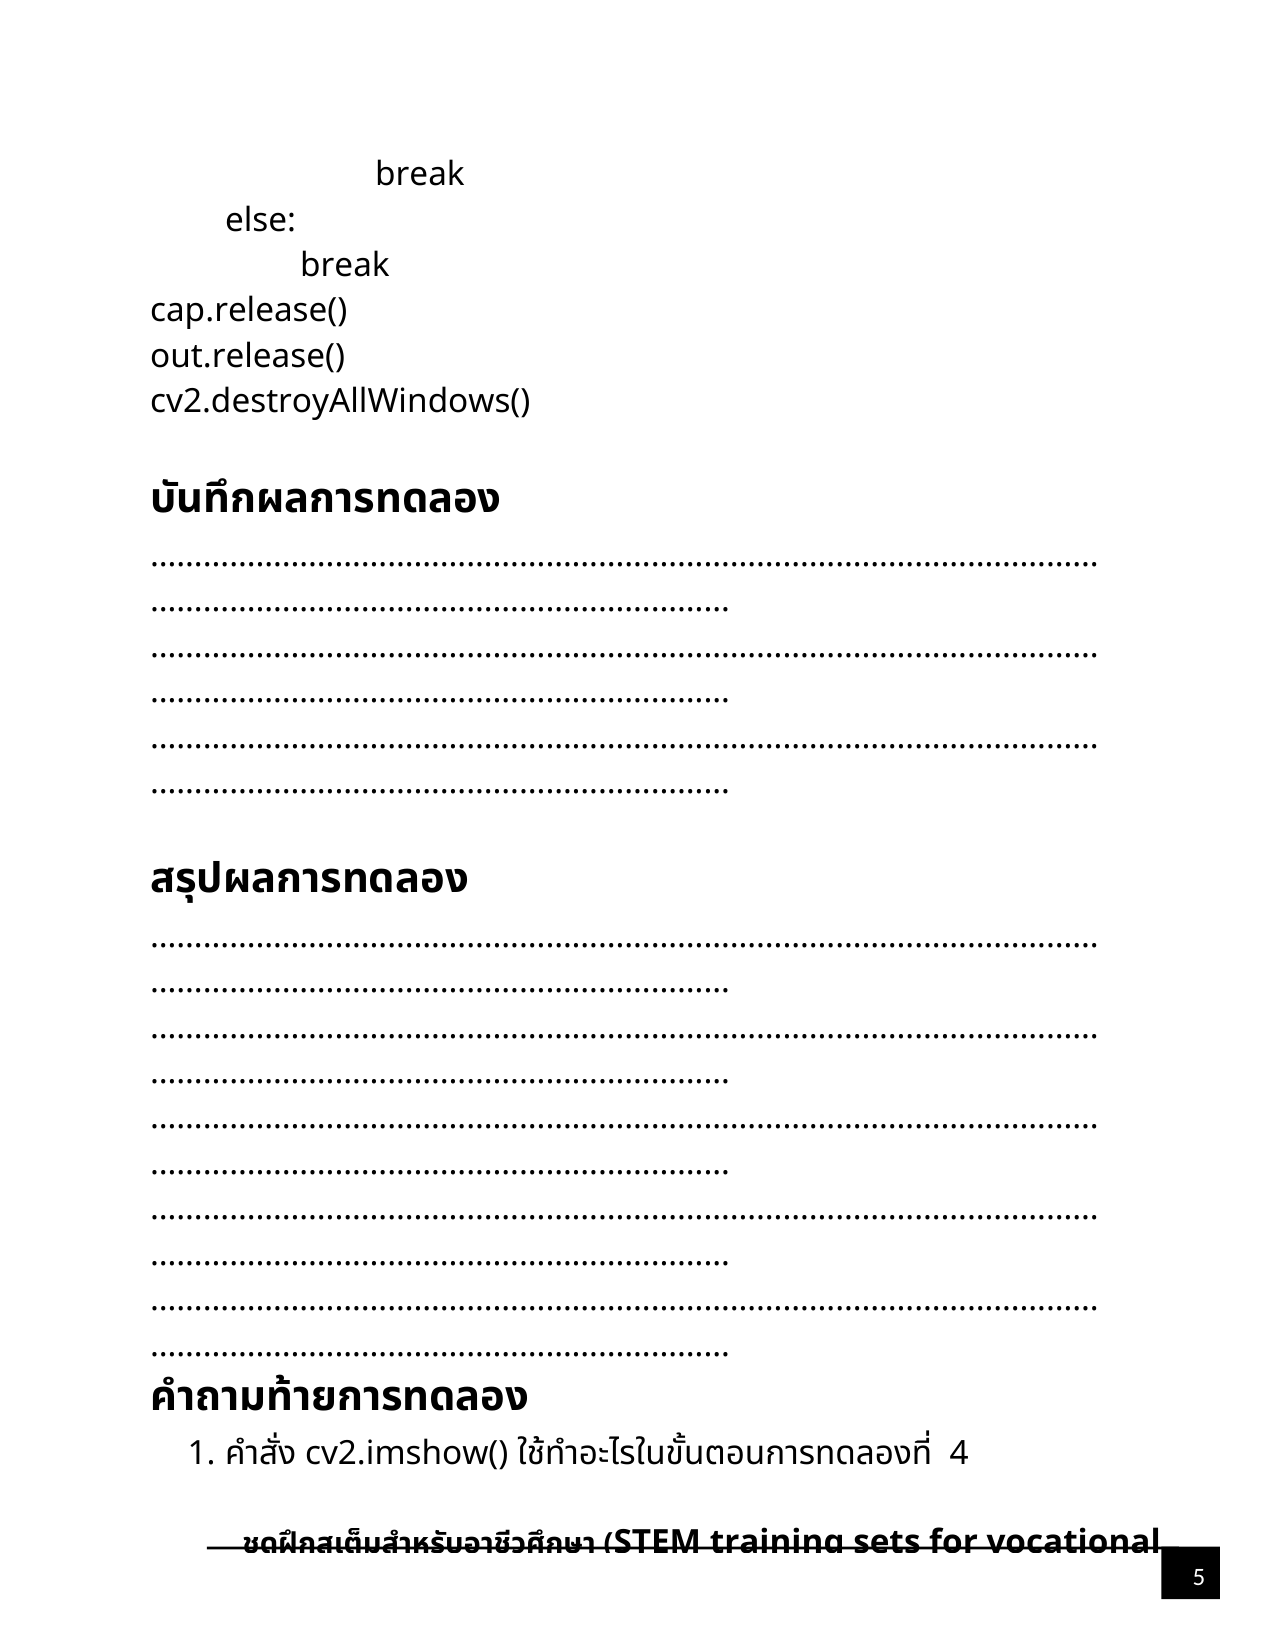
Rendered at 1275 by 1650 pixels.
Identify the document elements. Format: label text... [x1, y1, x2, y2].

text ………………………………………………………………………………………………………………………………………………………… [150, 1184, 1125, 1275]
text ………………………………………………………………………………………………………………………………………………………… [150, 1275, 1125, 1366]
text ………………………………………………………………………………………………………………………………………………………… [150, 1002, 1125, 1093]
text คำถามท้ายการทดลอง [150, 1366, 1125, 1429]
text break [300, 150, 1125, 195]
text ………………………………………………………………………………………………………………………………………………………… [150, 1093, 1125, 1184]
text สรุปผลการทดลอง [150, 849, 1125, 912]
text cv2.destroyAllWindows() [150, 377, 1125, 422]
text cap.release() [150, 286, 1125, 332]
text else: [150, 195, 1125, 241]
text out.release() [150, 332, 1125, 377]
text ………………………………………………………………………………………………………………………………………………………… [150, 531, 1125, 622]
list คำสั่ง cv2.imshow() ใช้ทำอะไรในขั้นตอนการทดลองที่ 4 [187, 1429, 1125, 1479]
text บันทึกผลการทดลอง [150, 468, 1125, 531]
text break [225, 241, 1125, 286]
text ………………………………………………………………………………………………………………………………………………………… [150, 622, 1125, 712]
text ………………………………………………………………………………………………………………………………………………………… [150, 712, 1125, 803]
text ………………………………………………………………………………………………………………………………………………………… [150, 912, 1125, 1002]
